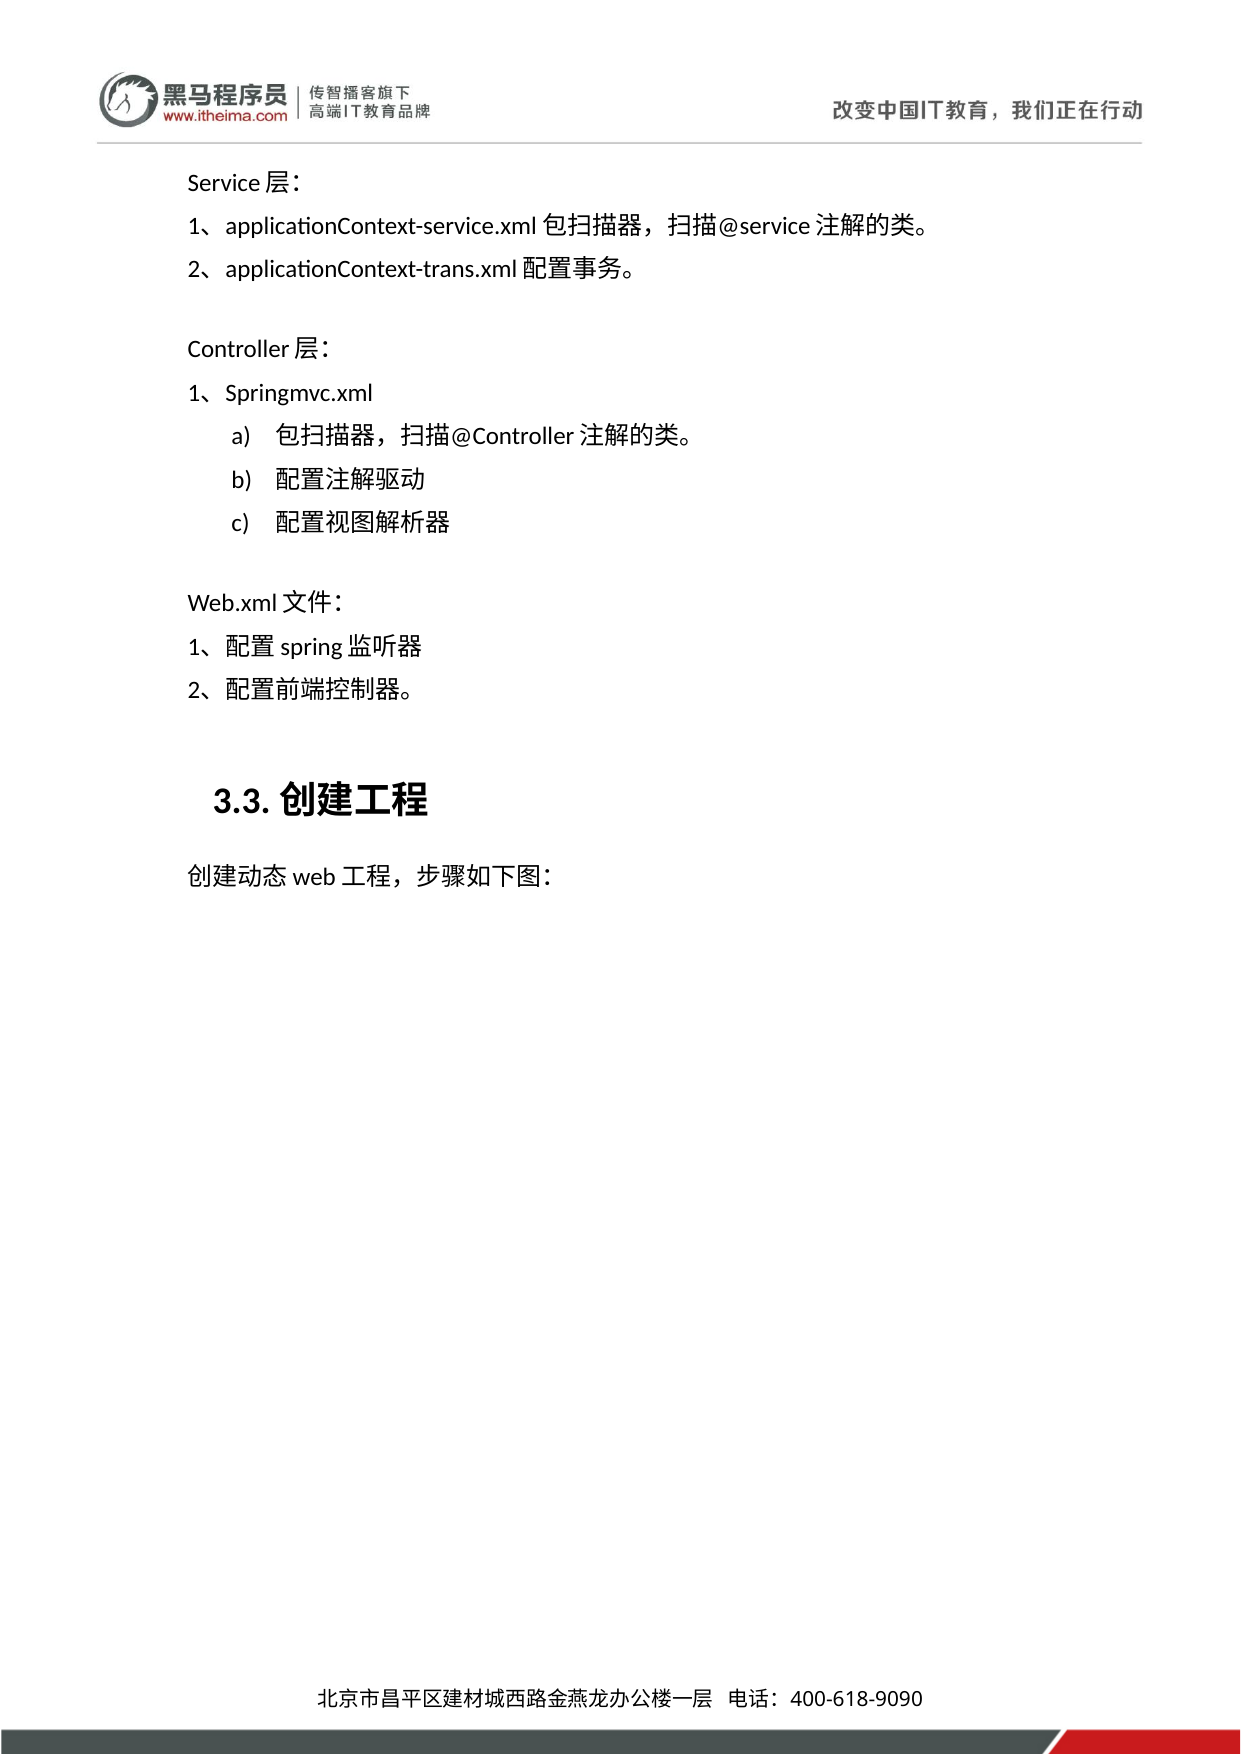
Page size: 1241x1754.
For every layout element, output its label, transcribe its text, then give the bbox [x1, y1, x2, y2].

subtitle 创建工程 [212, 770, 1053, 824]
list 配置注解驱动 [231, 459, 1053, 495]
picture [1, 1670, 1241, 1754]
list Springmvc.xml [187, 372, 1053, 408]
list 配置视图解析器 [231, 503, 1053, 539]
list applicationContext-service.xml包扫描器，扫描@service注解的类。 [187, 205, 1053, 242]
picture [0, 1, 1241, 151]
text 创建动态web工程，步骤如下图： [187, 856, 1053, 892]
text Controller层： [187, 329, 1053, 365]
list 配置前端控制器。 [187, 669, 1053, 706]
list applicationContext-trans.xml配置事务。 [187, 249, 1053, 285]
text Service层： [187, 162, 1053, 198]
text Web.xml文件： [187, 583, 1053, 619]
list 配置spring监听器 [187, 626, 1053, 662]
list 包扫描器，扫描@Controller注解的类。 [231, 416, 1053, 452]
